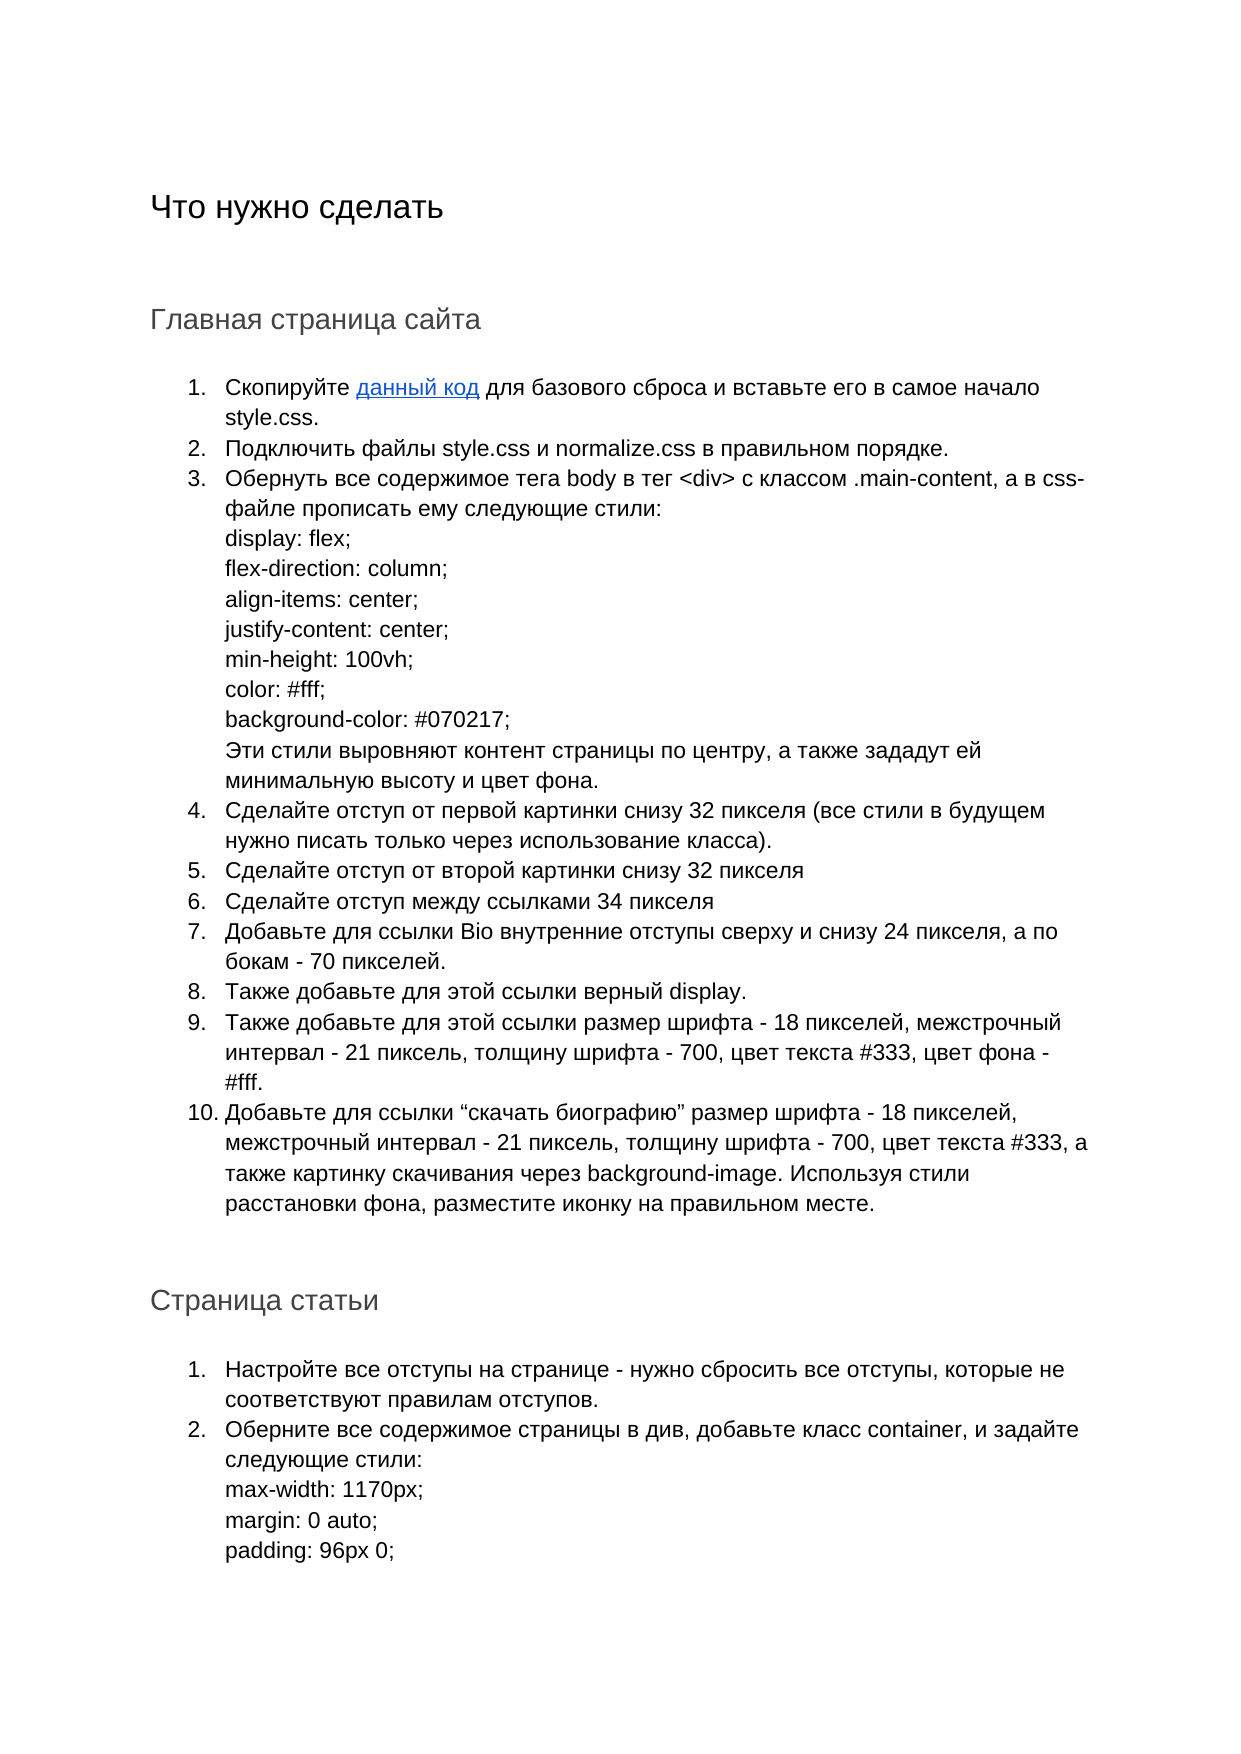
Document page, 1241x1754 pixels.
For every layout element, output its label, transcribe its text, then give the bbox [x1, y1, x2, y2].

text min-height: 100vh; [225, 646, 1090, 672]
list Обернуть все содержимое тега body в тег <div> с классом .main-content, а в css-файле прописать ему следующие стили: display: flex; [187, 465, 1090, 551]
text color: #fff; [225, 676, 1090, 702]
list Настройте все отступы на странице - нужно сбросить все отступы, которые не соответствуют правилам отступов. [187, 1356, 1090, 1412]
text flex-direction: column; [150, 555, 1090, 582]
list Также добавьте для этой ссылки верный display. [187, 978, 1090, 1004]
list Сделайте отступ между ссылками 34 пикселя [187, 888, 1090, 914]
list Подключить файлы style.css и normalize.css в правильном порядке. [187, 434, 1090, 461]
subtitle Что нужно сделать [150, 187, 1090, 226]
subtitle Главная страница сайта [150, 302, 1090, 336]
list Добавьте для ссылки “скачать биографию” размер шрифта - 18 пикселей, межстрочный интервал - 21 пиксель, толщину шрифта - 700, цвет текста #333, а также картинку скачивания через background-image. Используя стили расстановки фона, разместите иконку на правильном месте. [187, 1099, 1090, 1216]
list Оберните все содержимое страницы в див, добавьте класс container, и задайте следующие стили: [187, 1416, 1090, 1472]
text justify-content: center; [225, 616, 1090, 642]
list Скопируйте данный код для базового сброса и вставьте его в самое начало style.css. [187, 374, 1090, 431]
text align-items: center; [225, 586, 1090, 612]
list Сделайте отступ от первой картинки снизу 32 пикселя (все стили в будущем нужно писать только через использование класса). [187, 797, 1090, 853]
text background-color: #070217; Эти стили выровняют контент страницы по центру, а также зададут ей минимальную высоту и цвет фона. [225, 706, 1090, 793]
list Сделайте отступ от второй картинки снизу 32 пикселя [187, 857, 1090, 884]
subtitle Страница статьи [150, 1283, 1090, 1317]
text max-width: 1170px; [225, 1476, 1090, 1503]
text margin: 0 auto; [225, 1507, 1090, 1533]
list Добавьте для ссылки Bio внутренние отступы сверху и снизу 24 пикселя, а по бокам - 70 пикселей. [187, 918, 1090, 974]
text padding: 96px 0; [225, 1537, 1090, 1563]
list Также добавьте для этой ссылки размер шрифта - 18 пикселей, межстрочный интервал - 21 пиксель, толщину шрифта - 700, цвет текста #333, цвет фона - #fff. [187, 1008, 1090, 1095]
